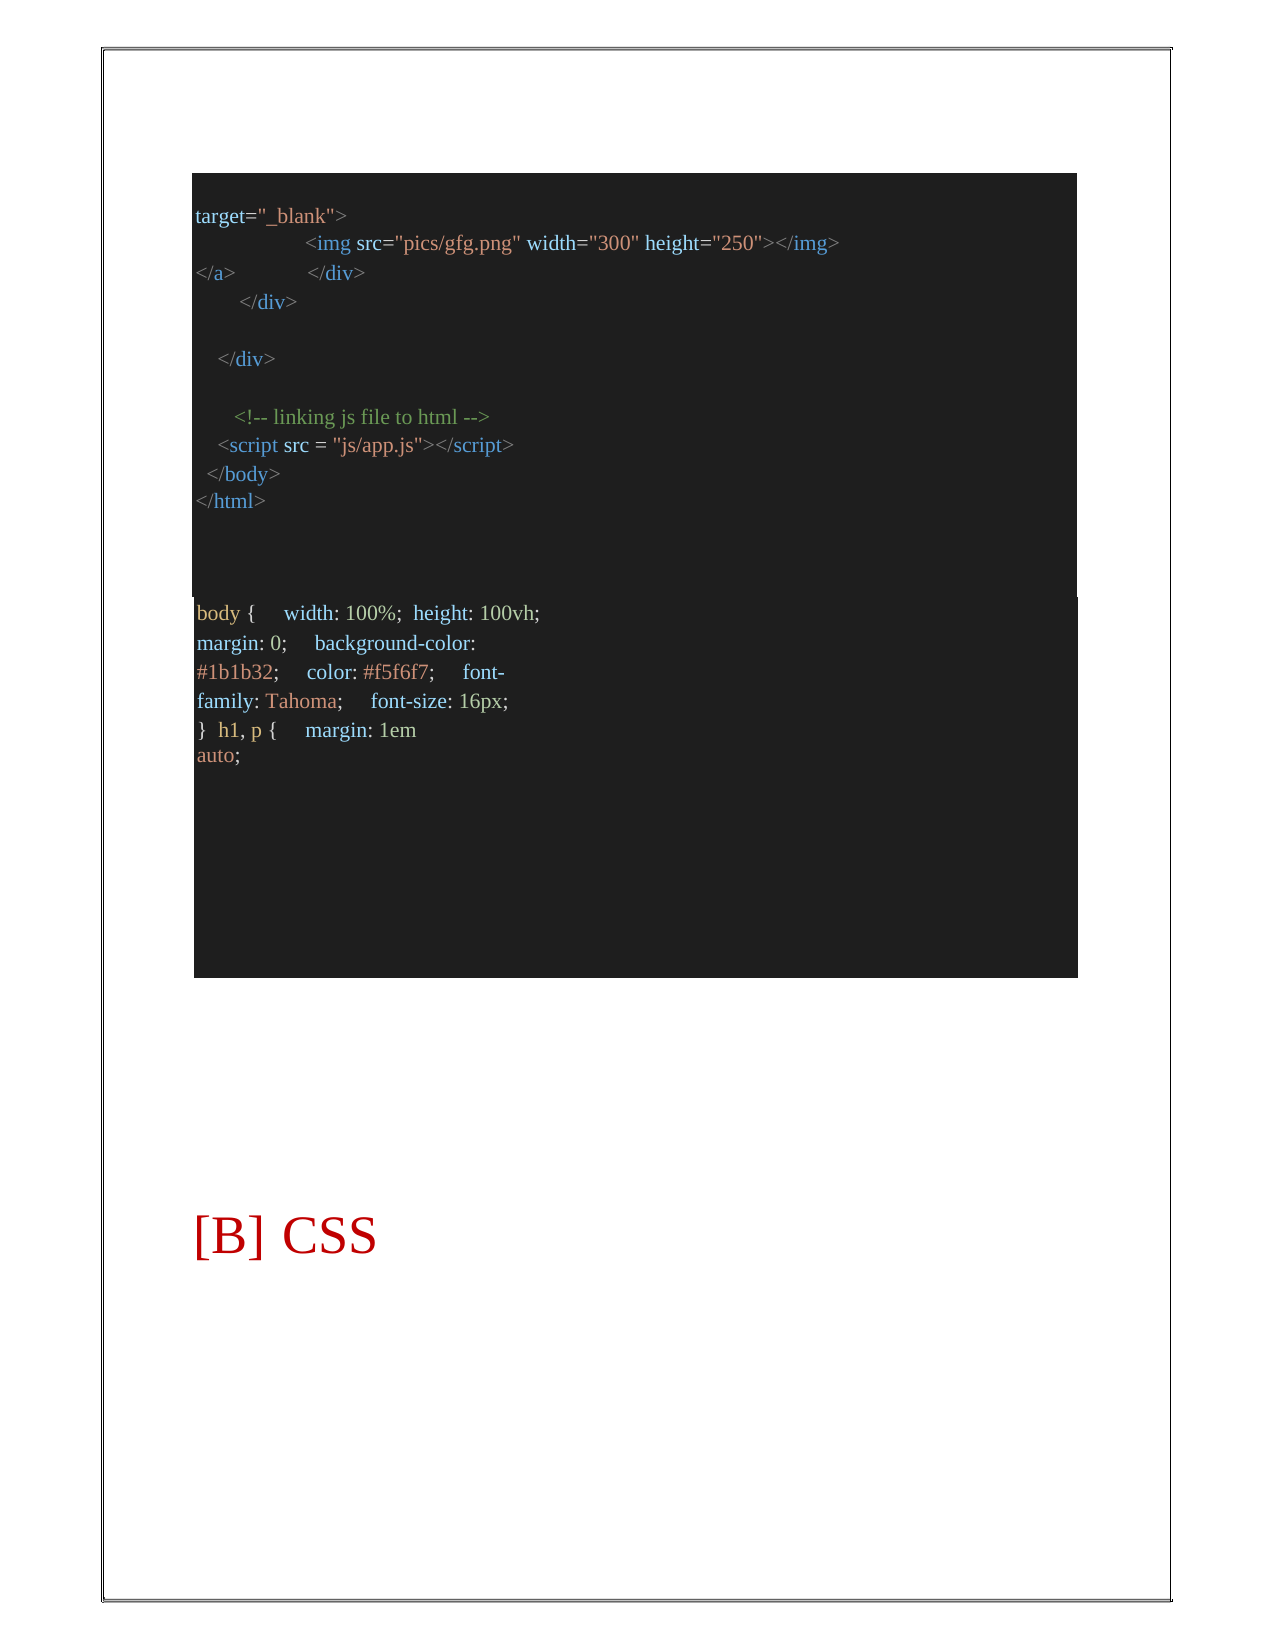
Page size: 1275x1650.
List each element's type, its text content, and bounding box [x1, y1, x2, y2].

table_header body { width: 100%; height: 100vh; margin: 0; background-color: #1b1b32; color: #f5f6f7; font-family: Tahoma; font-size: 16px; } h1, p { margin: 1em auto; [194, 597, 1078, 978]
picture [102, 45, 1171, 51]
list CSS [193, 1203, 1084, 1266]
picture [102, 1597, 1171, 1603]
table_header target="_blank"> <img src="pics/gfg.png" width="300" height="250"></img> </a> </div> </div> </div> <!-- linking js file to html --> <script src = "js/app.js"></script> </body> </html> [192, 181, 1077, 597]
